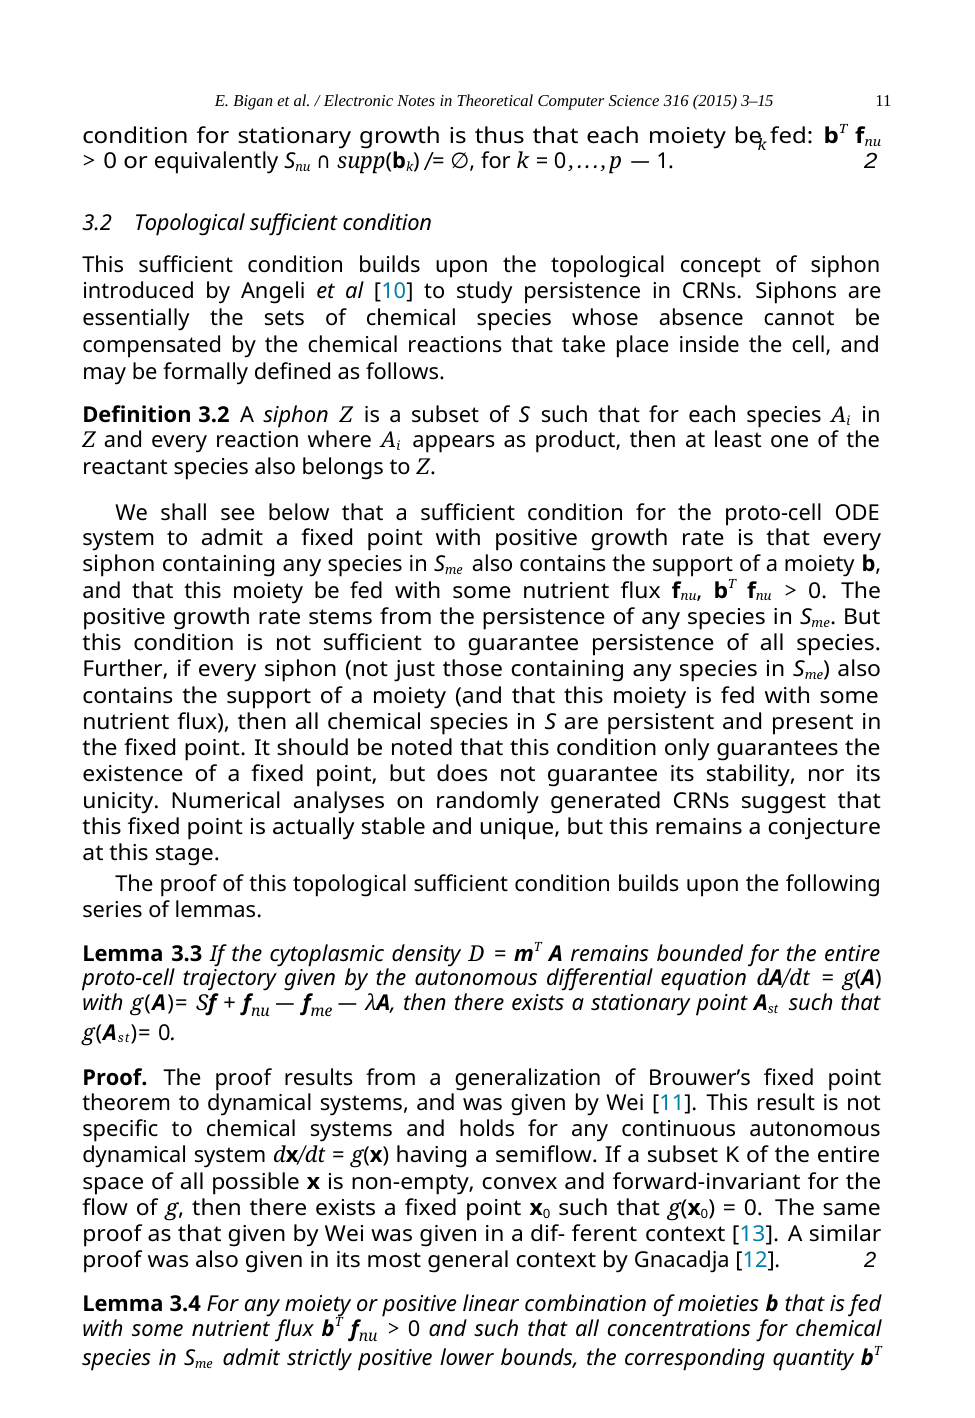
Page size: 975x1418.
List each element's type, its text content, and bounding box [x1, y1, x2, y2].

text We shall see below that a sufficient condition for the proto-cell ODE system to admit a fixed point with positive growth rate is that every siphon containing any species in Sme also contains the support of a moiety b, and that this moiety be fed with some nutrient flux fnu, bT fnu > 0. The positive growth rate stems from the persistence of any species in Sme. But this condition is not sufficient to guarantee persistence of all species. Further, if every siphon (not just those containing any species in Sme) also contains the support of a moiety (and that this moiety is fed with some nutrient flux), then all chemical species in S are persistent and present in the fixed point. It should be noted that this condition only guarantees the existence of a fixed point, but does not guarantee its stability, nor its unicity. Numerical analyses on randomly generated CRNs suggest that this fixed point is actually stable and unique, but this remains a conjecture at this stage. [82, 499, 881, 867]
text Proof. The proof results from a generalization of Brouwer’s fixed point theorem to dynamical systems, and was given by Wei [11]. This result is not specific to chemical systems and holds for any continuous autonomous dynamical system dx/dt = g(x) having a semiflow. If a subset K of the entire space of all possible x is non-empty, convex and forward-invariant for the flow of g, then there exists a fixed point x0 such that g(x0) = 0. The same proof as that given by Wei was given in a dif- ferent context [13]. A similar proof was also given in its most general context by Gnacadja [12]. 2 [82, 1064, 881, 1274]
text The proof of this topological sufficient condition builds upon the following series of lemmas. [82, 870, 881, 924]
text condition for stationary growth is thus that each moiety be fed: bT fnu > 0 or equivalently Snu ∩ supp(bk) /= ∅, for k = 0,...,p — 1. 2 [82, 123, 881, 175]
list Topological sufficient condition [82, 207, 944, 237]
text Lemma 3.3 If the cytoplasmic density D = mT A remains bounded for the entire proto-cell trajectory given by the autonomous differential equation dA/dt = g(A) with g(A)= Sf + fnu — fme — λA, then there exists a stationary point Ast such that g(Ast)= 0. [82, 941, 881, 1046]
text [82, 1292, 881, 1372]
text This sufficient condition builds upon the topological concept of siphon introduced by Angeli et al [10] to study persistence in CRNs. Siphons are essentially the sets of chemical species whose absence cannot be compensated by the chemical reactions that take place inside the cell, and may be formally defined as follows. [82, 251, 881, 386]
text Definition 3.2 A siphon Z is a subset of S such that for each species Ai in Z and every reaction where Ai appears as product, then at least one of the reactant species also belongs to Z. [82, 402, 881, 480]
